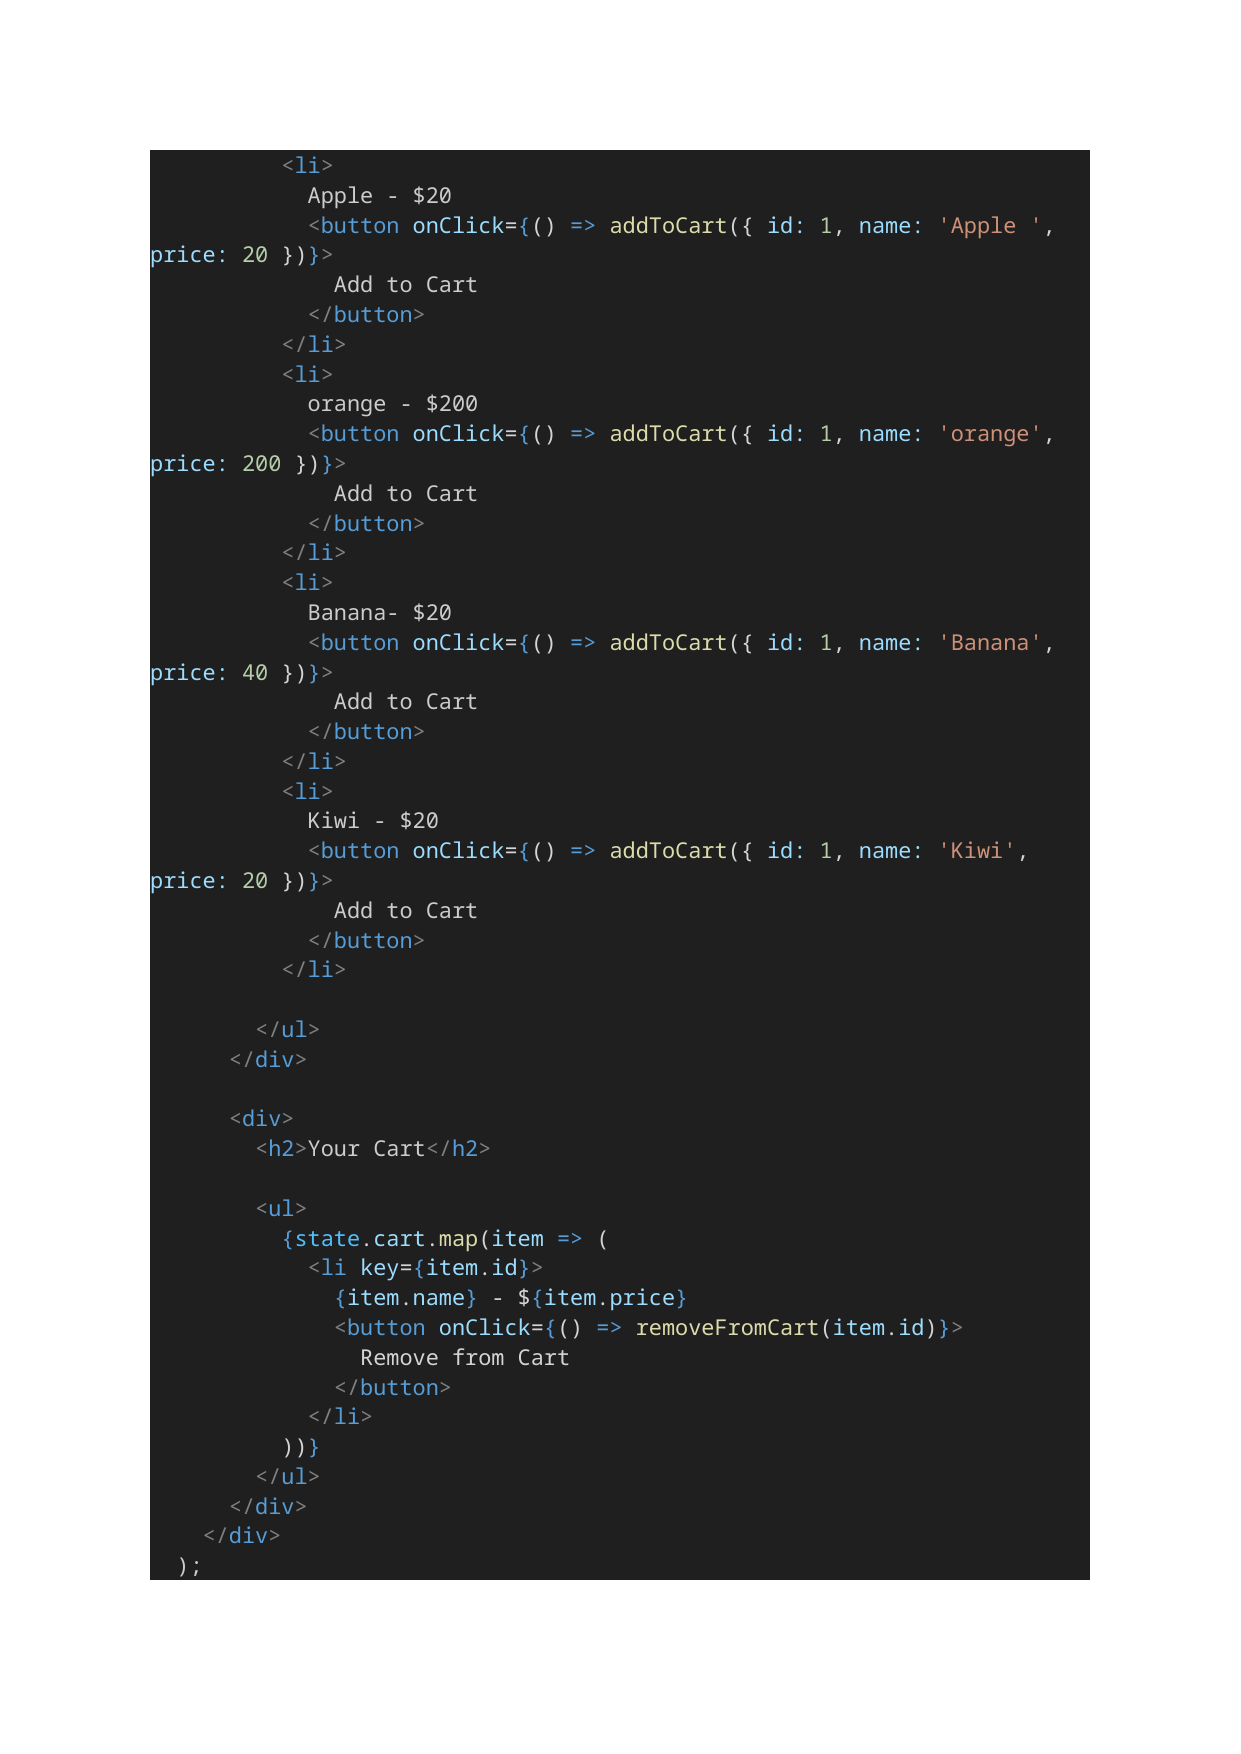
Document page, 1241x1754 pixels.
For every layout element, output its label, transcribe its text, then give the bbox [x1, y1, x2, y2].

text </li> [150, 954, 1090, 984]
text Banana- $20 [150, 597, 1090, 627]
text </div> [150, 1044, 1090, 1073]
text </ul> [150, 1461, 1090, 1491]
text </button> [150, 507, 1090, 537]
text </li> [150, 746, 1090, 776]
text {state.cart.map(item => ( [150, 1222, 1090, 1252]
text Add to Cart [150, 269, 1090, 299]
text </button> [150, 924, 1090, 954]
text Add to Cart [150, 478, 1090, 507]
text </button> [150, 716, 1090, 746]
text <button onClick={() => addToCart({ id: 1, name: 'Banana', price: 40 })}> [150, 627, 1090, 686]
text <li> [150, 150, 1090, 180]
text Remove from Cart [150, 1342, 1090, 1371]
text <li> [150, 776, 1090, 805]
text ))} [150, 1431, 1090, 1461]
text </ul> [150, 1014, 1090, 1044]
text </li> [150, 1401, 1090, 1431]
text </button> [150, 1371, 1090, 1401]
text </li> [150, 329, 1090, 358]
text </div> [150, 1520, 1090, 1550]
text Add to Cart [150, 686, 1090, 716]
text <button onClick={() => removeFromCart(item.id)}> [150, 1312, 1090, 1342]
text </button> [150, 299, 1090, 329]
text Apple - $20 [150, 180, 1090, 209]
text <li key={item.id}> [150, 1252, 1090, 1282]
text <button onClick={() => addToCart({ id: 1, name: 'Apple ', price: 20 })}> [150, 209, 1090, 269]
text {item.name} - ${item.price} [150, 1282, 1090, 1312]
text Add to Cart [150, 895, 1090, 924]
text <button onClick={() => addToCart({ id: 1, name: 'Kiwi', price: 20 })}> [150, 835, 1090, 895]
text </div> [150, 1491, 1090, 1520]
text <button onClick={() => addToCart({ id: 1, name: 'orange', price: 200 })}> [150, 418, 1090, 478]
text <li> [150, 358, 1090, 388]
text orange - $200 [150, 388, 1090, 418]
text <ul> [150, 1193, 1090, 1222]
text ); [150, 1550, 1090, 1580]
text Kiwi - $20 [150, 805, 1090, 835]
text <div> [150, 1103, 1090, 1133]
text <li> [150, 567, 1090, 597]
text </li> [150, 537, 1090, 567]
text <h2>Your Cart</h2> [150, 1133, 1090, 1163]
